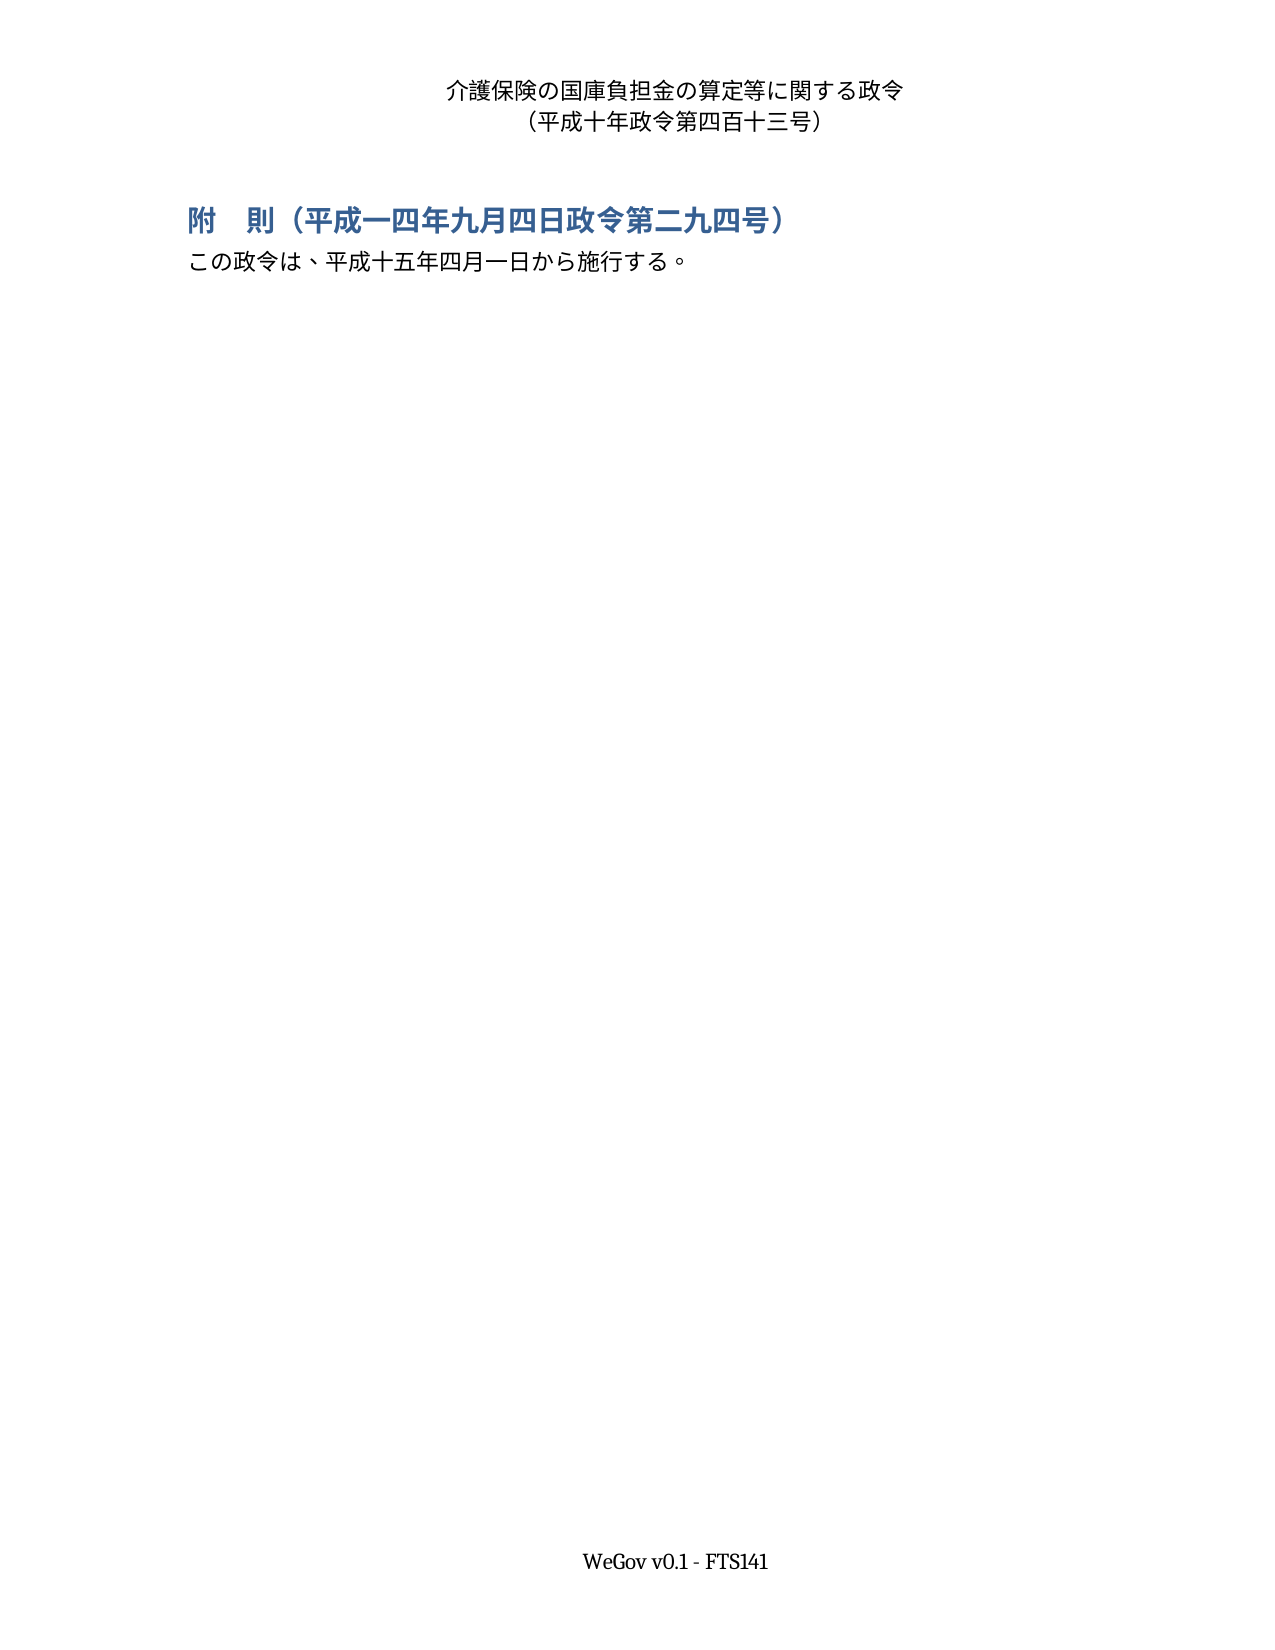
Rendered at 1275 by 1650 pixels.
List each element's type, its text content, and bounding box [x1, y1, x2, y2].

subtitle 附 則（平成一四年九月四日政令第二九四号） [187, 200, 1087, 240]
text この政令は、平成十五年四月一日から施行する。 [187, 246, 1087, 277]
